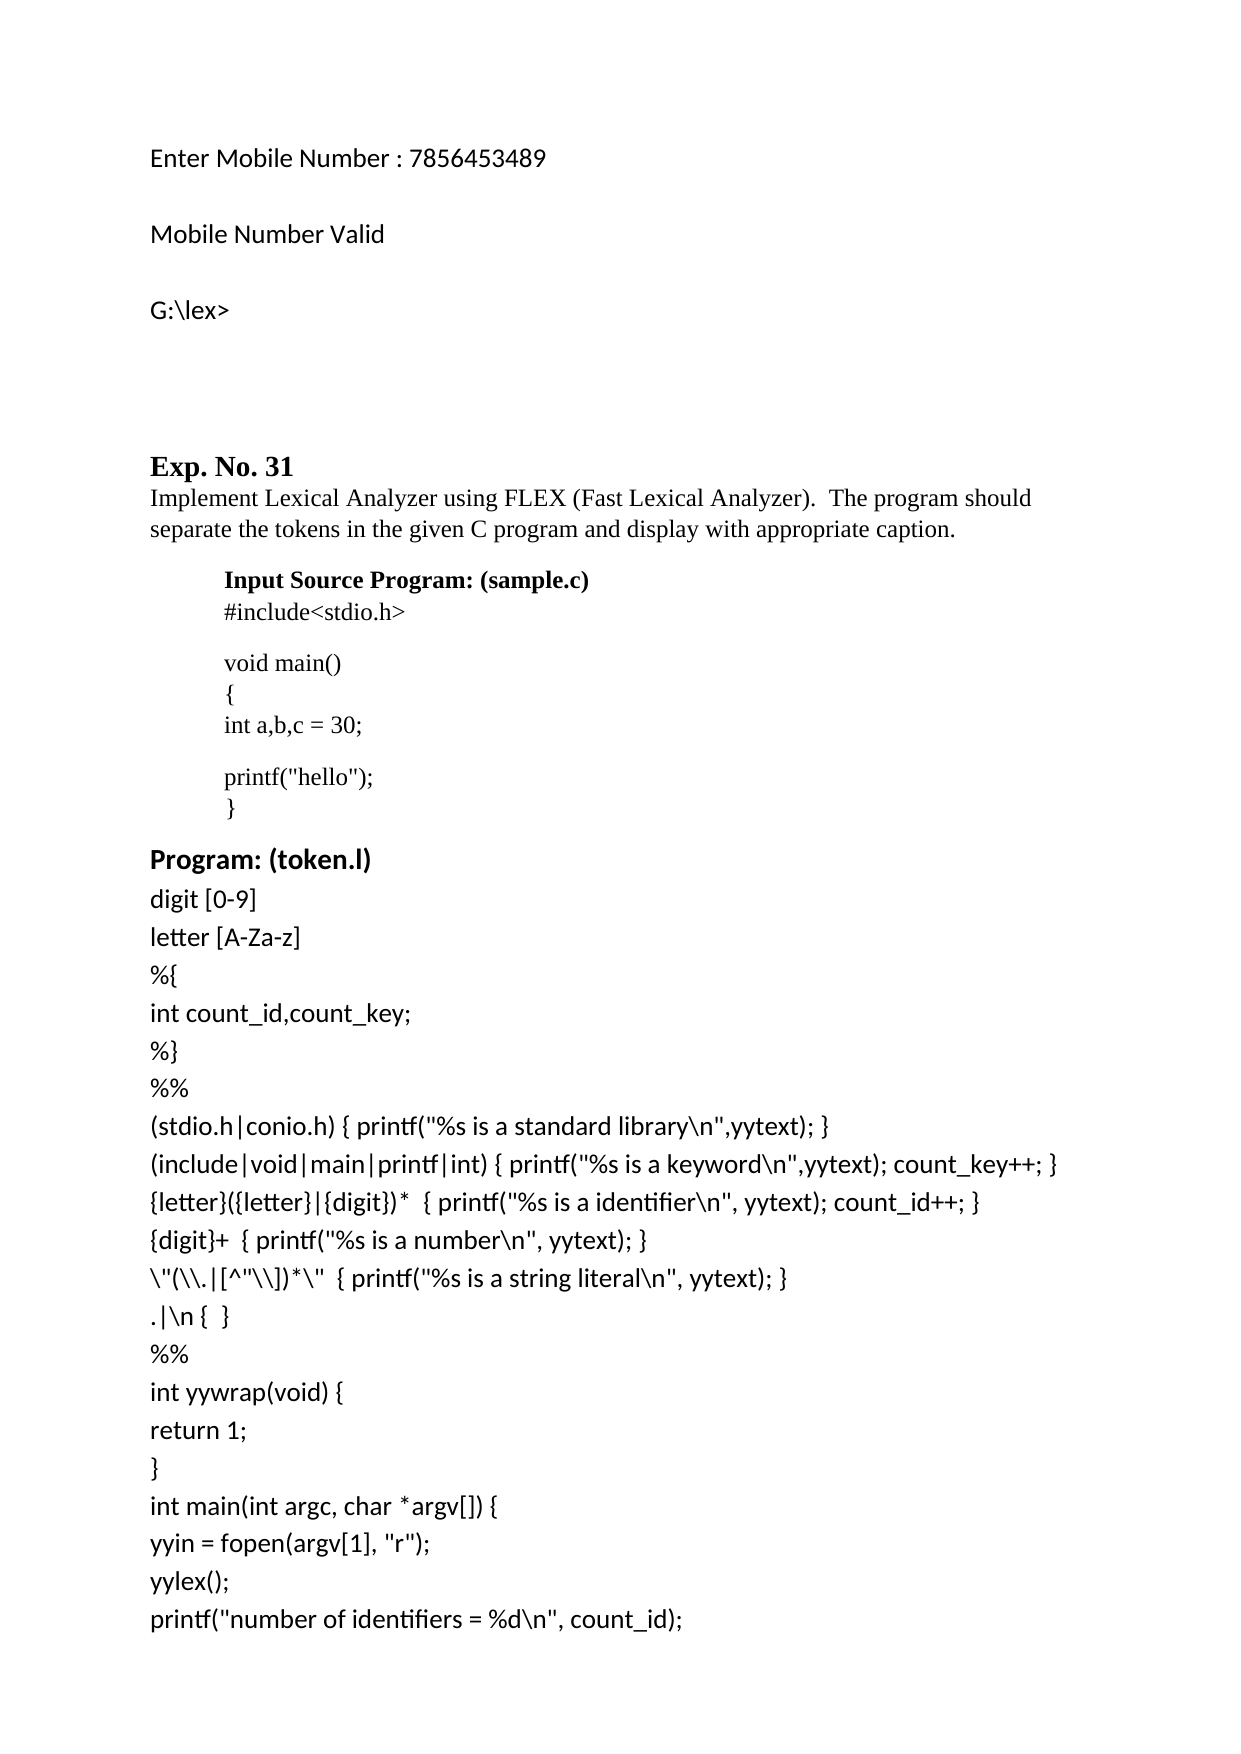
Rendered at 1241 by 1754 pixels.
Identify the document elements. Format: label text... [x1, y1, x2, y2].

text return 1; [150, 1413, 1090, 1446]
text Input Source Program: (sample.c) [224, 566, 1082, 594]
text Program: (token.l) [150, 841, 1090, 877]
text printf("number of identifiers = %d\n", count_id); [150, 1602, 1090, 1636]
text Enter Mobile Number : 7856453489 [150, 141, 1090, 174]
text void main() [224, 648, 1082, 677]
text {letter}({letter}|{digit})* { printf("%s is a identifier\n", yytext); count_id++; } [150, 1185, 1090, 1218]
text #include<stdio.h> [224, 597, 1082, 625]
text (include|void|main|printf|int) { printf("%s is a keyword\n",yytext); count_key++; } [150, 1147, 1090, 1181]
text Mobile Number Valid [150, 217, 1090, 250]
text yyin = fopen(argv[1], "r"); [150, 1527, 1090, 1560]
text Exp. No. 31 [150, 449, 1095, 483]
text %% [150, 1337, 1090, 1370]
text int count_id,count_key; [150, 996, 1090, 1029]
text %} [150, 1034, 1090, 1067]
text } [150, 1451, 1090, 1484]
text printf("hello"); [224, 762, 1082, 791]
text {digit}+ { printf("%s is a number\n", yytext); } [150, 1223, 1090, 1256]
text int yywrap(void) { [150, 1375, 1090, 1408]
text %{ [150, 958, 1090, 991]
text letter [A-Za-z] [150, 920, 1090, 953]
text digit [0-9] [150, 882, 1090, 915]
text (stdio.h|conio.h) { printf("%s is a standard library\n",yytext); } [150, 1109, 1090, 1143]
text \"(\\.|[^"\\])*\" { printf("%s is a string literal\n", yytext); } [150, 1261, 1090, 1294]
text int a,b,c = 30; [224, 711, 1082, 739]
text G:\lex> [150, 293, 1090, 326]
text yylex(); [150, 1564, 1090, 1598]
text Implement Lexical Analyzer using FLEX (Fast Lexical Analyzer). The program should separate the tokens in the given C program and display with appropriate caption. [150, 483, 1082, 542]
text { [224, 679, 1082, 708]
text %% [150, 1072, 1090, 1105]
list } [225, 793, 1090, 822]
text .|\n { } [150, 1299, 1090, 1332]
text int main(int argc, char *argv[]) { [150, 1489, 1090, 1522]
